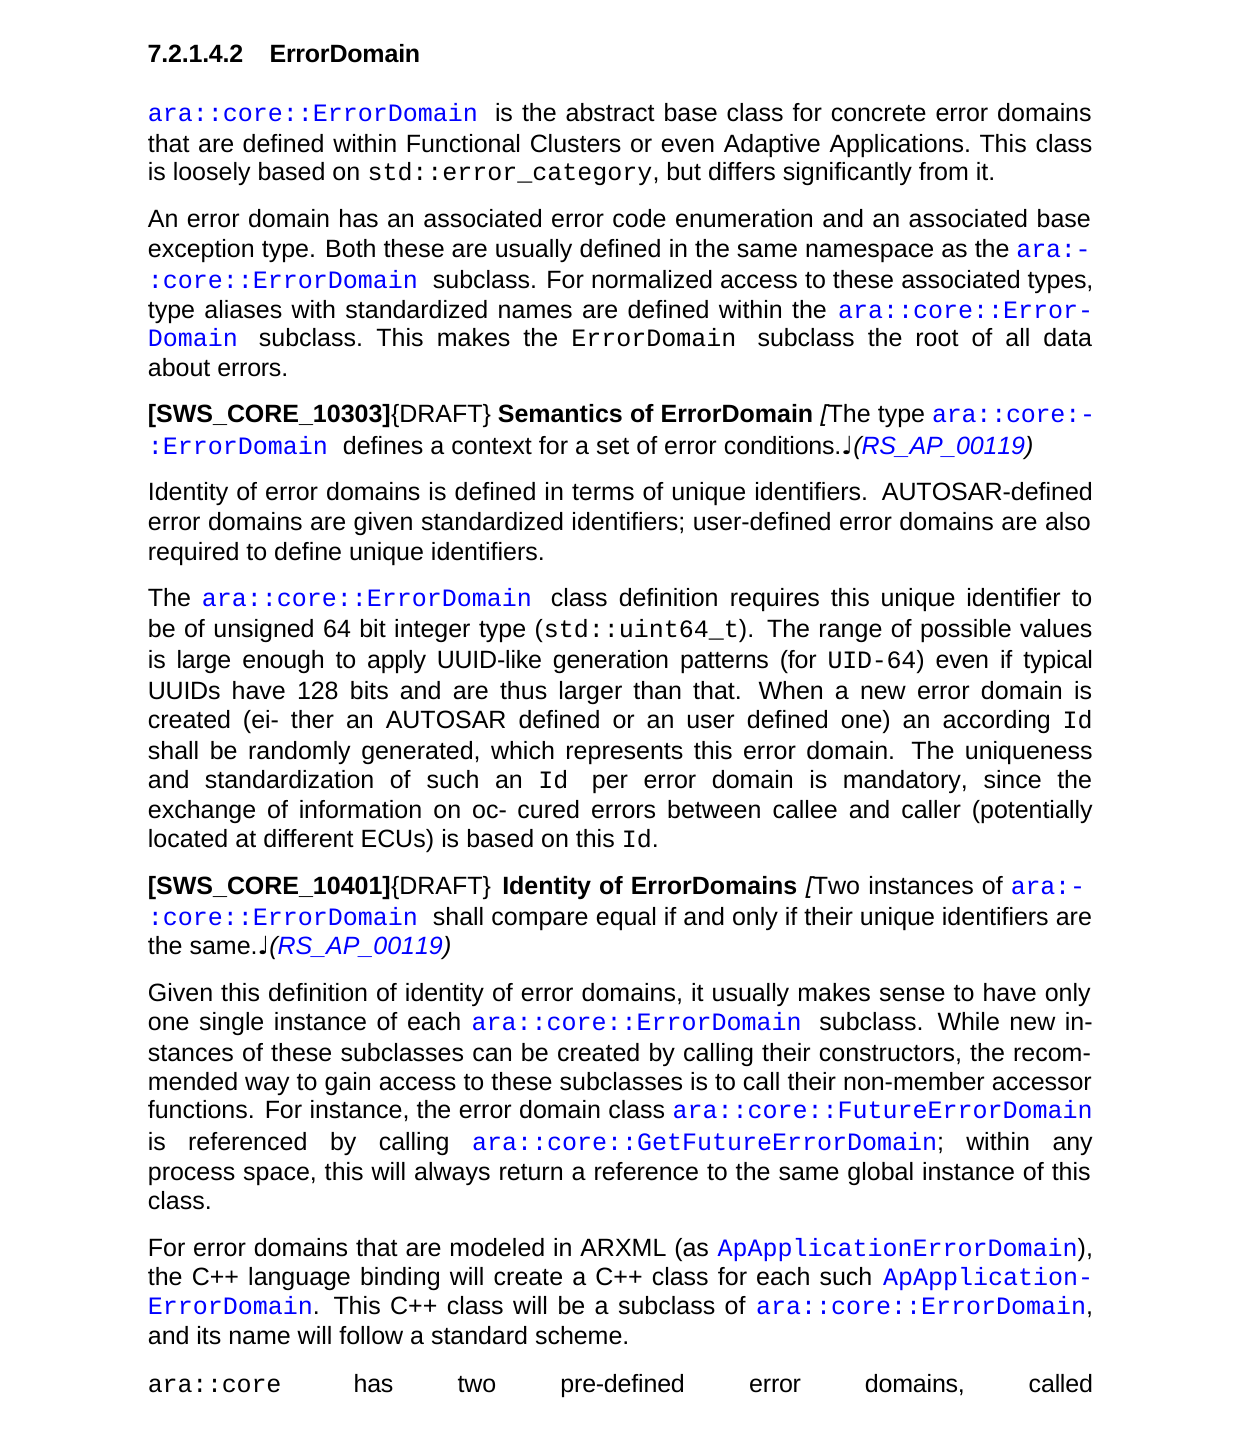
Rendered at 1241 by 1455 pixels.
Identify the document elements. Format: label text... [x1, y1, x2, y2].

text Given this definition of identity of error domains, it usually makes sense to have only one single instance of each ara::core::ErrorDomain subclass. While new in- stances of these subclasses can be created by calling their constructors, the recom- mended way to gain access to these subclasses is to call their non-member accessor functions. For instance, the error domain class ara::core::FutureErrorDomain is referenced by calling ara::core::GetFutureErrorDomain; within any process space, this will always return a reference to the same global instance of this class. [148, 978, 1093, 1215]
text The ara::core::ErrorDomain class definition requires this unique identifier to be of unsigned 64 bit integer type (std::uint64_t). The range of possible values is large enough to apply UUID-like generation patterns (for UID-64) even if typical UUIDs have 128 bits and are thus larger than that. When a new error domain is created (ei- ther an AUTOSAR defined or an user defined one) an according Id shall be randomly generated, which represents this error domain. The uniqueness and standardization of such an Id per error domain is mandatory, since the exchange of information on oc- cured errors between callee and caller (potentially located at different ECUs) is based on this Id. [148, 583, 1093, 855]
text :ErrorDomain defines a context for a set of error conditions.♩(RS_AP_00119) [148, 429, 1130, 461]
text Identity of error domains is defined in terms of unique identifiers. AUTOSAR-defined error domains are given standardized identifiers; user-defined error domains are also required to define unique identifiers. [148, 477, 1093, 566]
text :core::ErrorDomain subclass. For normalized access to these associated types, [148, 266, 1130, 294]
text [SWS_CORE_10401]{DRAFT} Identity of ErrorDomains [Two instances of ara:- [148, 868, 1130, 901]
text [148, 1369, 1093, 1398]
text [SWS_CORE_10303]{DRAFT} Semantics of ErrorDomain [The type ara::core:- [148, 397, 1130, 429]
text For error domains that are modeled in ARXML (as ApApplicationErrorDomain), the C++ language binding will create a C++ class for each such ApApplication- ErrorDomain. This C++ class will be a subclass of ara::core::ErrorDomain, and its name will follow a standard scheme. [148, 1233, 1093, 1350]
text An error domain has an associated error code enumeration and an associated base exception type. Both these are usually defined in the same namespace as the ara:- [148, 204, 1093, 265]
text ara::core::ErrorDomain is the abstract base class for concrete error domains that are defined within Functional Clusters or even Adaptive Applications. This class is loosely based on std::error_category, but differs significantly from it. [148, 98, 1093, 188]
text :core::ErrorDomain shall compare equal if and only if their unique identifiers are the same.♩(RS_AP_00119) [148, 903, 1093, 961]
text type aliases with standardized names are defined within the ara::core::Error- Domain subclass. This makes the ErrorDomain subclass the root of all data about errors. [148, 294, 1093, 382]
subtitle ErrorDomain [147, 38, 1130, 67]
